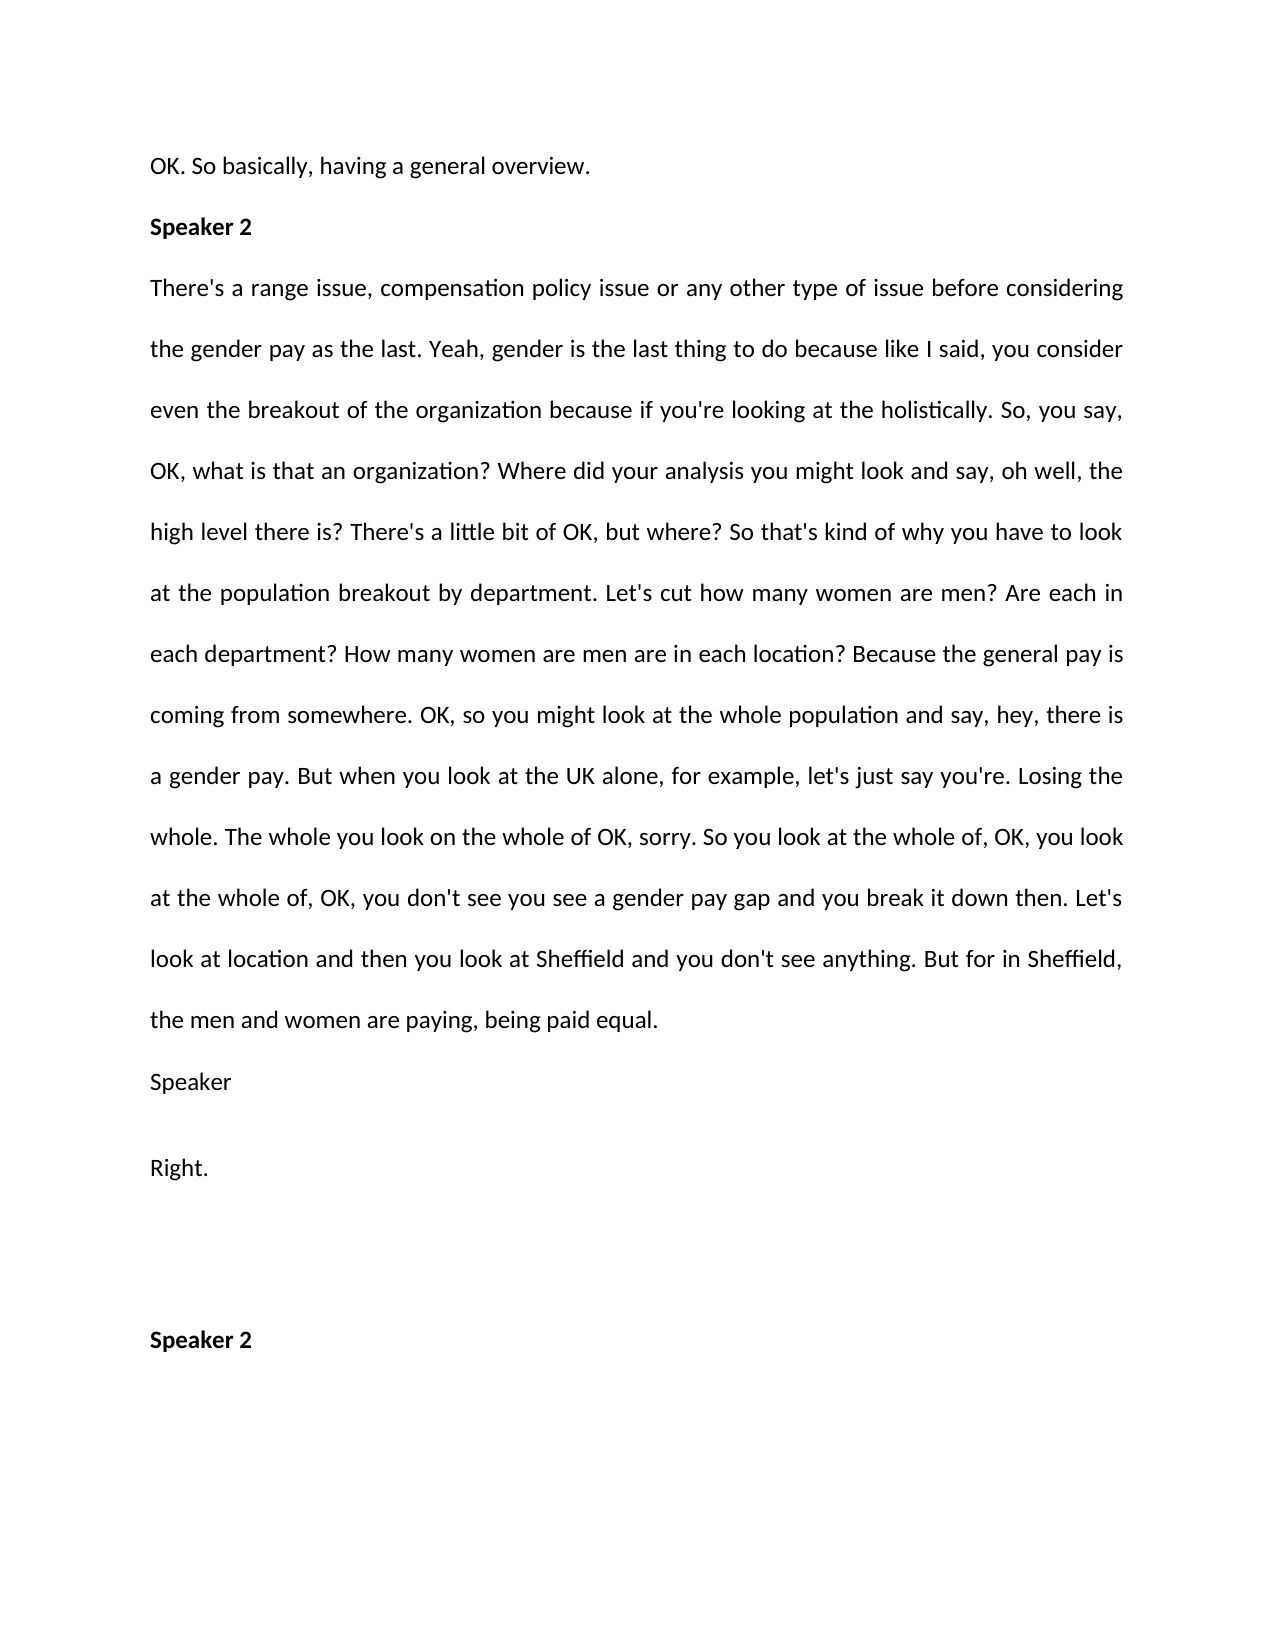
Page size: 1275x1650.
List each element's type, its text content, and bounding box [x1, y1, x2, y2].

text Speaker 2 [150, 211, 1125, 242]
text Right. [150, 1152, 1125, 1182]
text There's a range issue, compensation policy issue or any other type of issue before considering the gender pay as the last. Yeah, gender is the last thing to do because like I said, you consider even the breakout of the organization because if you're looking at the holistically. So, you say, OK, what is that an organization? Where did your analysis you might look and say, oh well, the high level there is? There's a little bit of OK, but where? So that's kind of why you have to look at the population breakout by department. Let's cut how many women are men? Are each in each department? How many women are men are in each location? Because the general pay is coming from somewhere. OK, so you might look at the whole population and say, hey, there is a gender pay. But when you look at the UK alone, for example, let's just say you're. Losing the whole. The whole you look on the whole of OK, sorry. So you look at the whole of, OK, you look at the whole of, OK, you don't see you see a gender pay gap and you break it down then. Let's look at location and then you look at Sheffield and you don't see anything. But for in Sheffield, the men and women are paying, being paid equal. [150, 272, 1125, 1035]
text Speaker 2 [150, 1324, 1125, 1354]
text OK. So basically, having a general overview. [150, 150, 1125, 181]
text Speaker [150, 1066, 1125, 1096]
